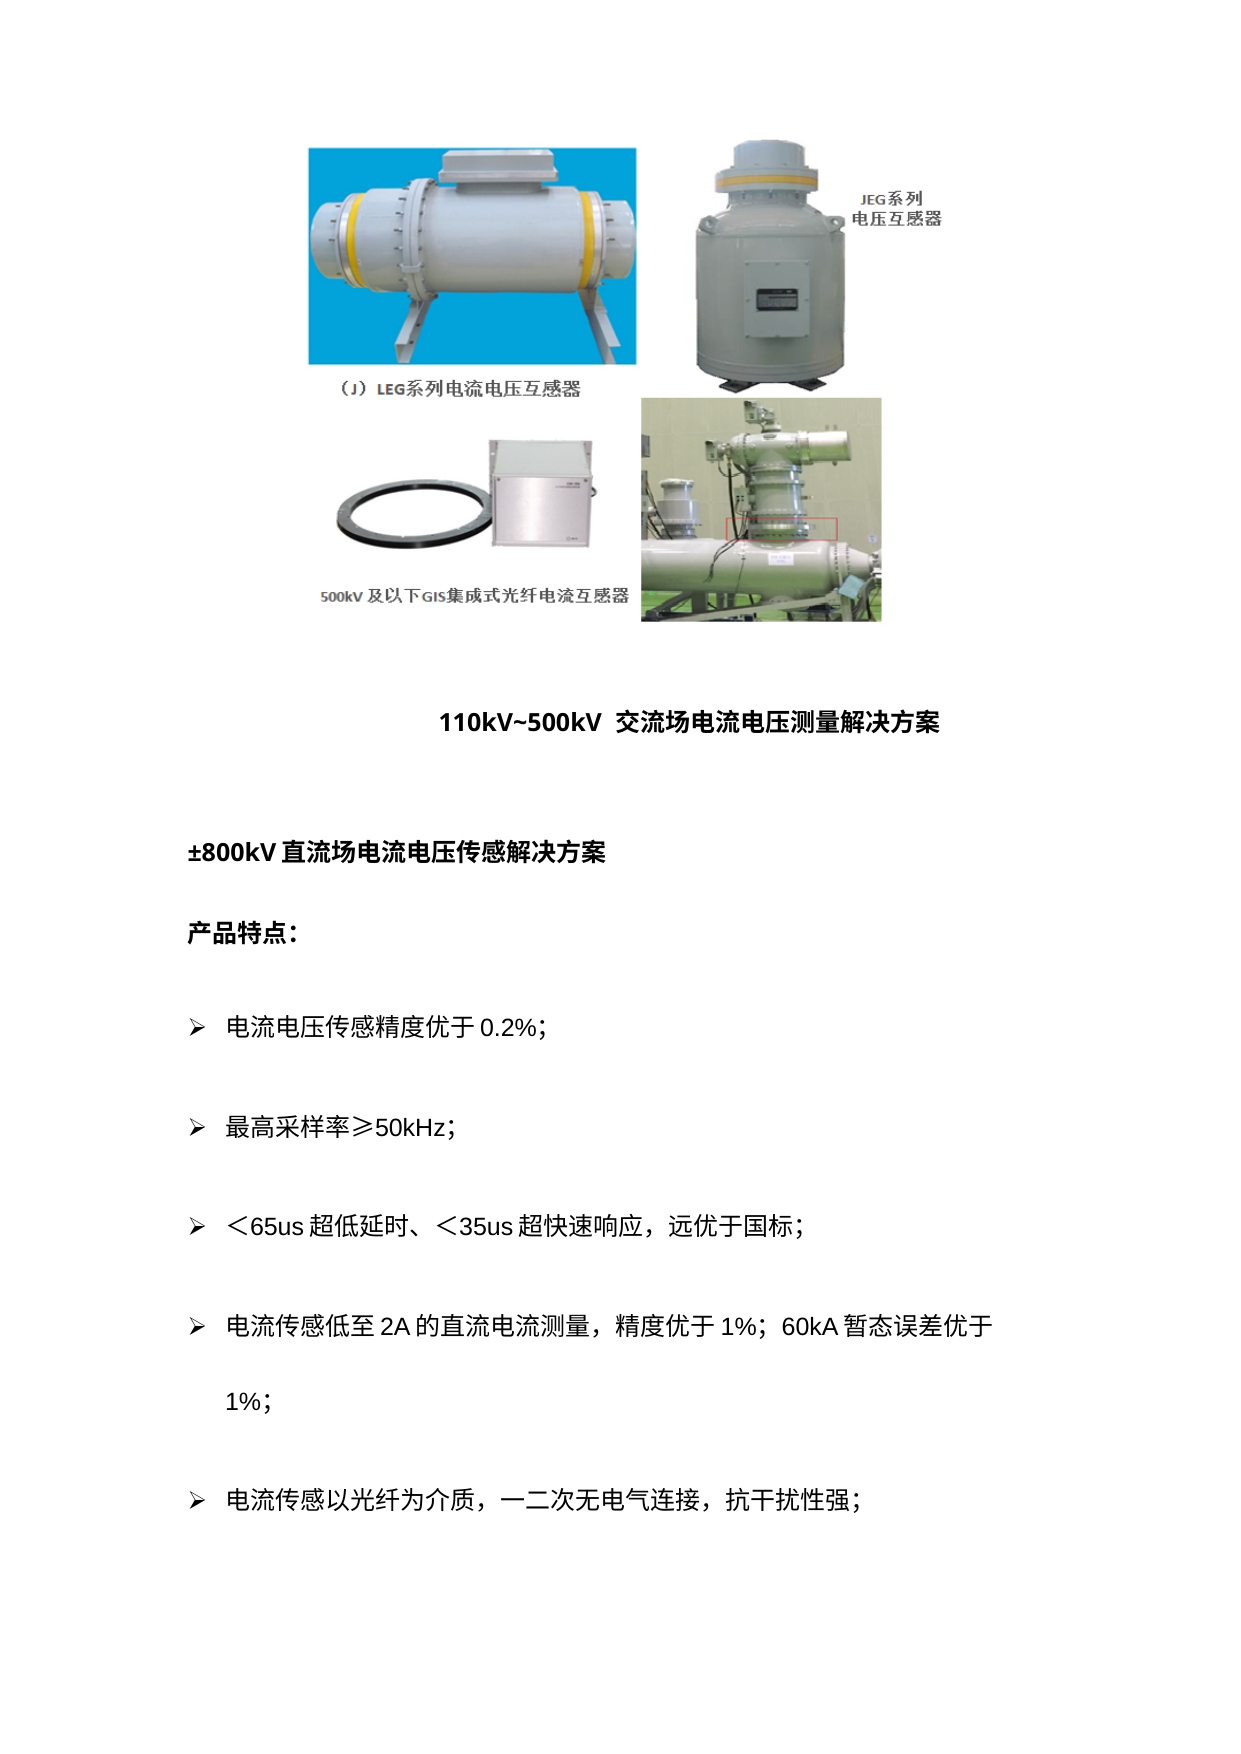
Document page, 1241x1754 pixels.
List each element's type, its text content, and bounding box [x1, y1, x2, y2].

text 产品特点： [187, 899, 1053, 964]
list 最高采样率≥50kHz； [187, 1093, 1053, 1158]
list ＜65us超低延时、＜35us超快速响应，远优于国标； [187, 1192, 1053, 1257]
text ±800kV直流场电流电压传感解决方案 [187, 818, 1053, 883]
text 110kV~500kV 交流场电流电压测量解决方案 [187, 688, 1053, 753]
list 电流传感以光纤为介质，一二次无电气连接，抗干扰性强； [187, 1466, 1053, 1531]
list 电流电压传感精度优于0.2%； [187, 993, 1053, 1058]
picture [294, 138, 946, 627]
list 电流传感低至2A的直流电流测量，精度优于1%；60kA暂态误差优于1%； [187, 1292, 1053, 1432]
